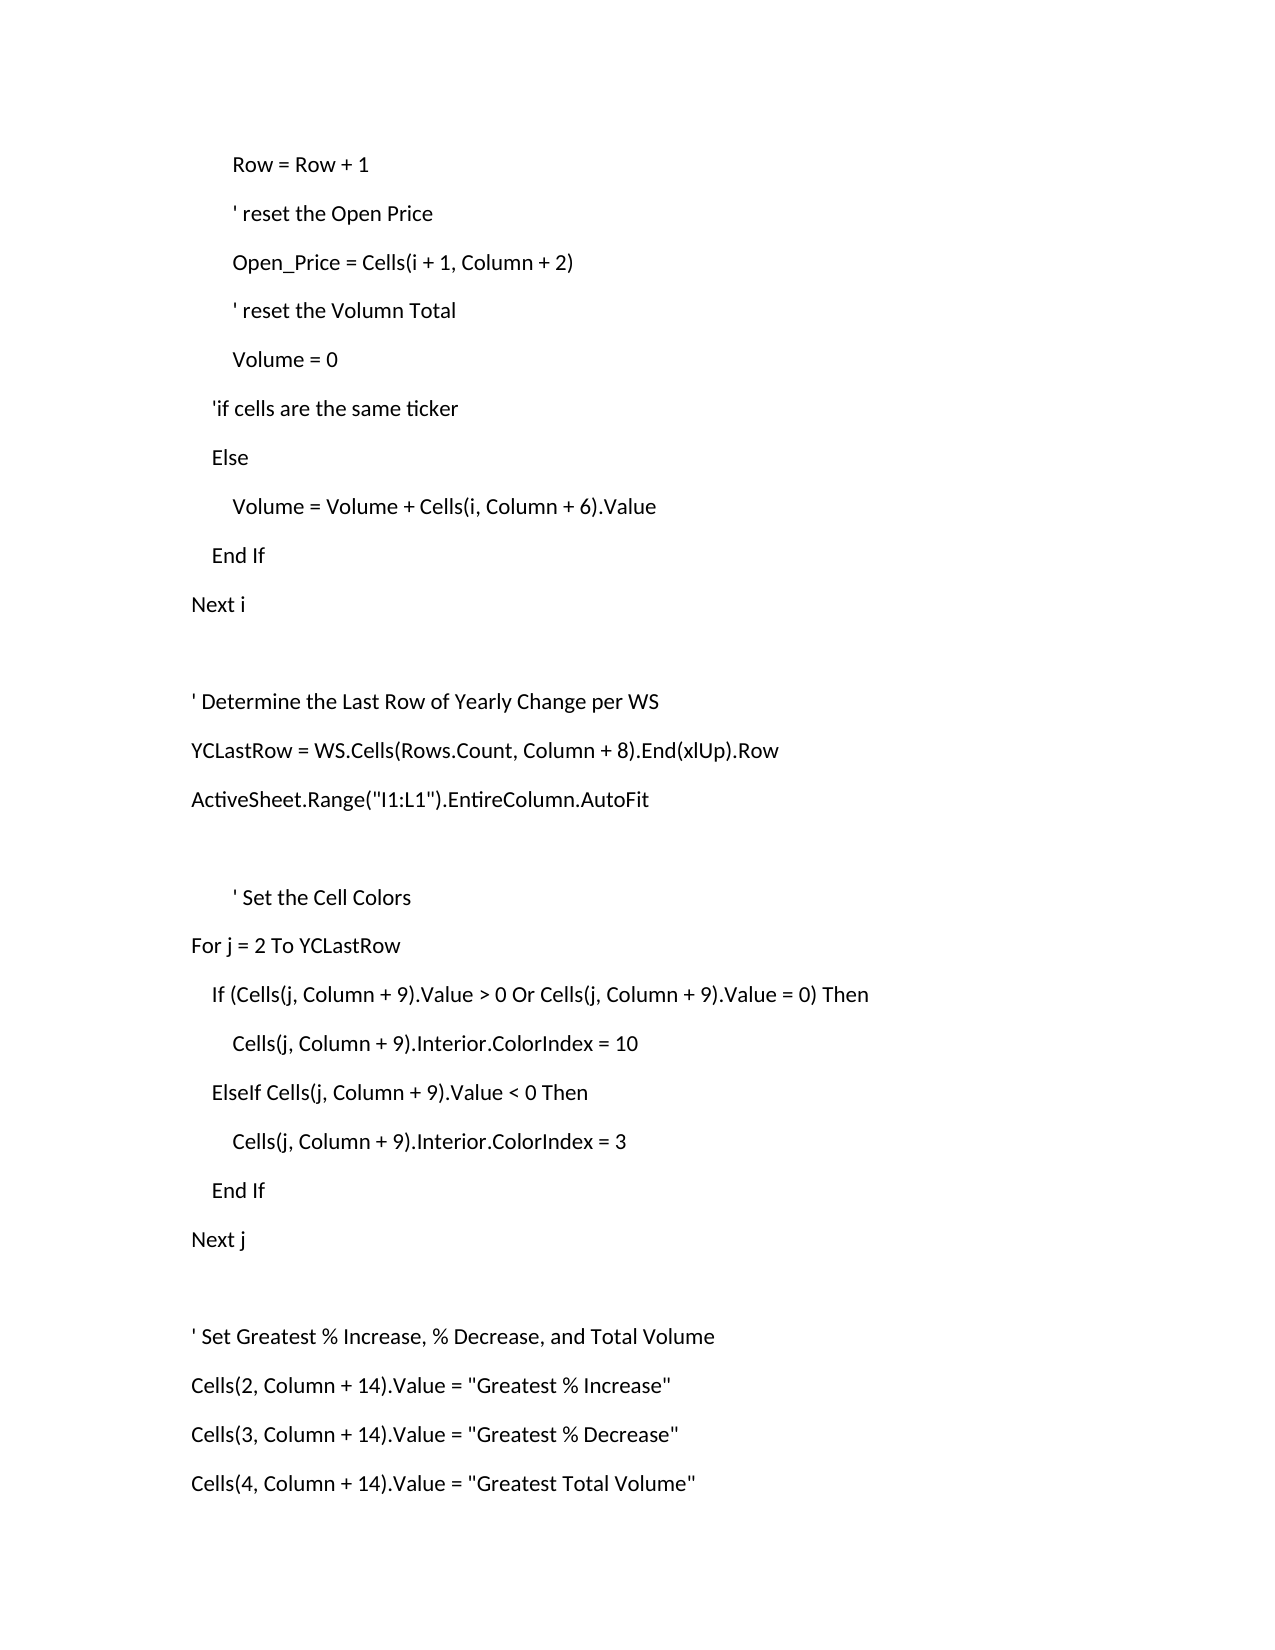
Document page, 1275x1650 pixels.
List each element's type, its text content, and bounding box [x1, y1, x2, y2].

text End If [150, 1176, 1125, 1204]
text ' Set Greatest % Increase, % Decrease, and Total Volume [150, 1322, 1125, 1351]
text YCLastRow = WS.Cells(Rows.Count, Column + 8).End(xlUp).Row [150, 736, 1125, 764]
text Open_Price = Cells(i + 1, Column + 2) [150, 248, 1125, 276]
text Row = Row + 1 [150, 150, 1125, 178]
text Else [150, 443, 1125, 471]
text Cells(j, Column + 9).Interior.ColorIndex = 10 [150, 1029, 1125, 1057]
text ElseIf Cells(j, Column + 9).Value < 0 Then [150, 1078, 1125, 1106]
text End If [150, 541, 1125, 569]
text 'if cells are the same ticker [150, 394, 1125, 422]
text Next i [150, 590, 1125, 618]
text ' reset the Volumn Total [150, 297, 1125, 324]
text If (Cells(j, Column + 9).Value > 0 Or Cells(j, Column + 9).Value = 0) Then [150, 981, 1125, 1008]
text For j = 2 To YCLastRow [150, 932, 1125, 960]
text Cells(4, Column + 14).Value = "Greatest Total Volume" [150, 1469, 1125, 1497]
text Cells(2, Column + 14).Value = "Greatest % Increase" [150, 1371, 1125, 1399]
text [150, 492, 1125, 520]
text ' Set the Cell Colors [150, 883, 1125, 911]
text ActiveSheet.Range("I1:L1").EntireColumn.AutoFit [150, 785, 1125, 813]
text ' reset the Open Price [150, 199, 1125, 227]
text Cells(3, Column + 14).Value = "Greatest % Decrease" [150, 1420, 1125, 1448]
text Volume = 0 [150, 345, 1125, 373]
text Cells(j, Column + 9).Interior.ColorIndex = 3 [150, 1127, 1125, 1155]
text Next j [150, 1225, 1125, 1253]
text ' Determine the Last Row of Yearly Change per WS [150, 687, 1125, 715]
